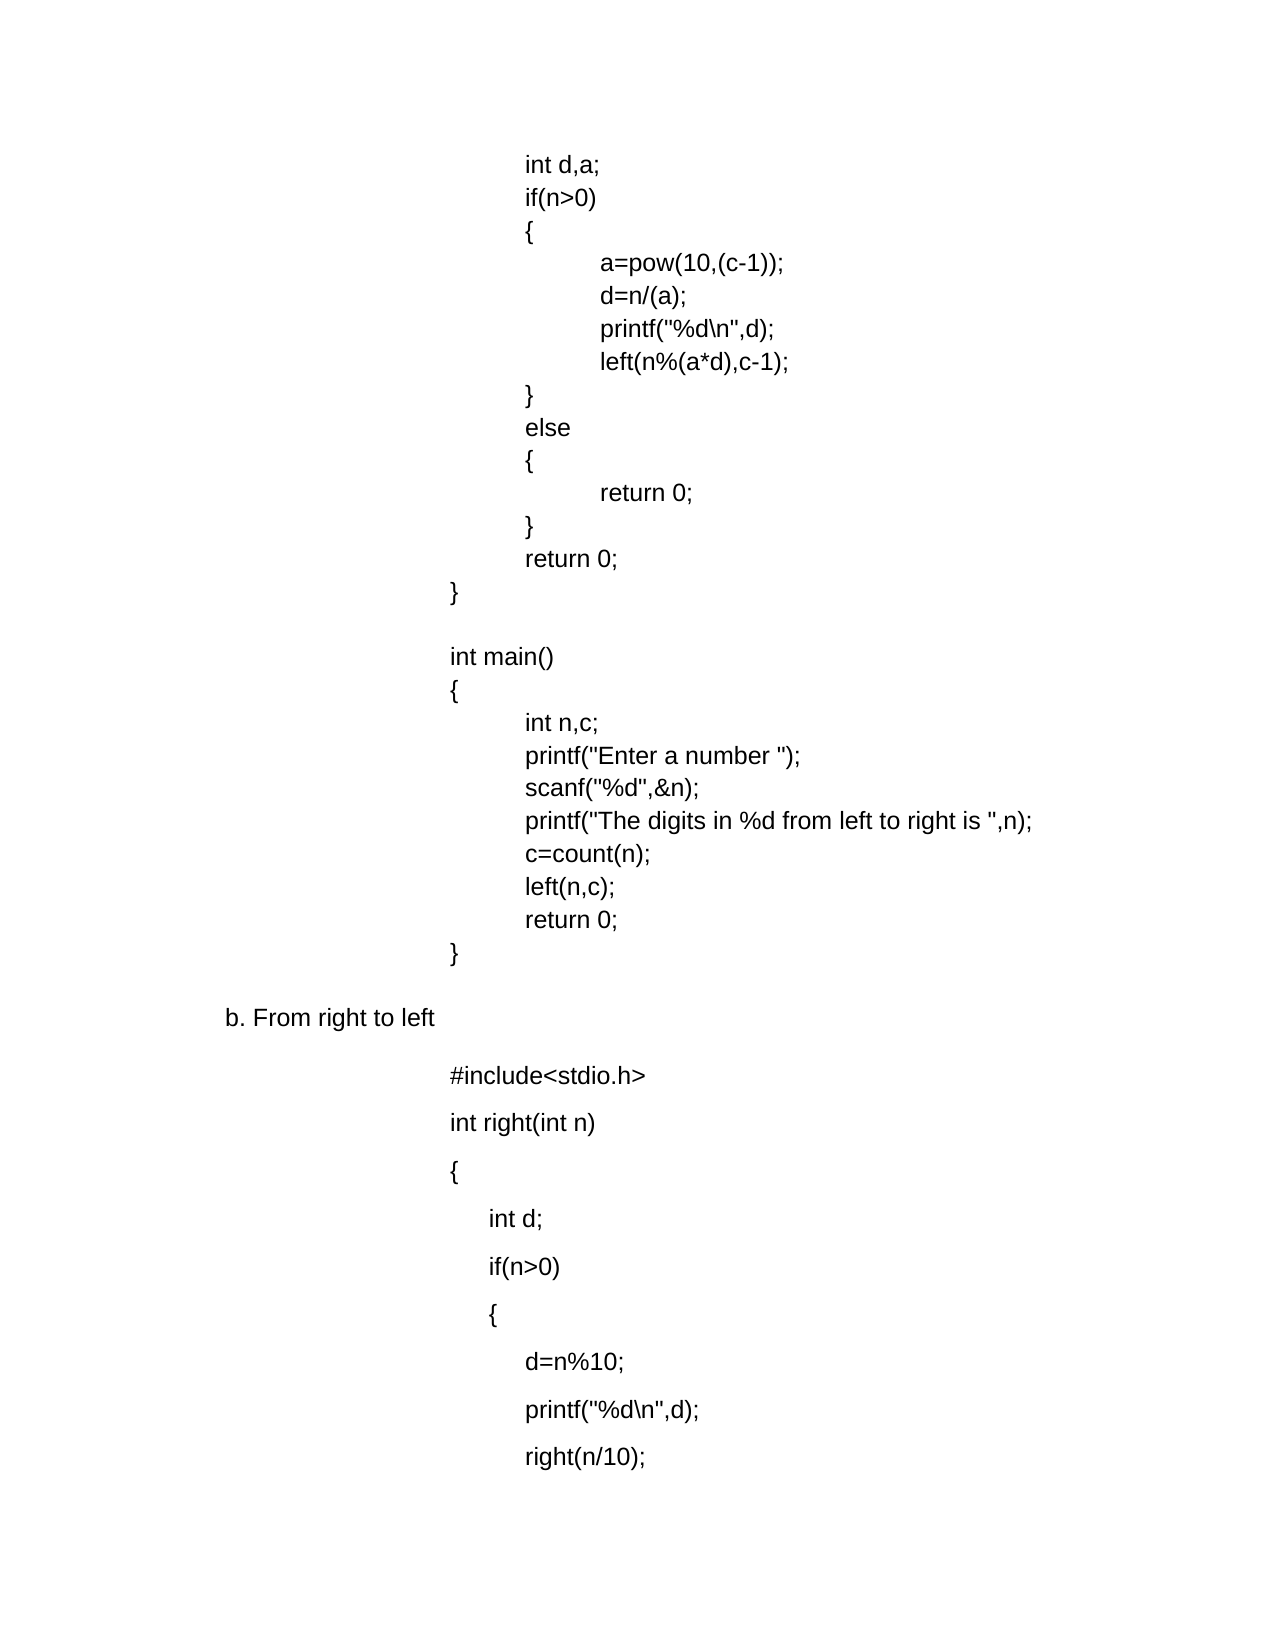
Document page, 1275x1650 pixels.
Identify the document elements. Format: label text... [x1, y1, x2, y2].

text d=n/(a); [450, 281, 1125, 310]
text printf("%d\n",d); [450, 1394, 1125, 1423]
text } [450, 937, 1125, 966]
text c=count(n); [450, 839, 1125, 868]
text printf("%d\n",d); [450, 314, 1125, 343]
text { [450, 445, 1125, 474]
text int right(int n) [450, 1108, 1125, 1137]
text return 0; [450, 478, 1125, 507]
text { [450, 1299, 1125, 1328]
text printf("The digits in %d from left to right is ",n); [450, 806, 1125, 835]
text scanf("%d",&n); [450, 773, 1125, 802]
text a=pow(10,(c-1)); [450, 248, 1125, 277]
text else [450, 412, 1125, 441]
text printf("Enter a number "); [450, 741, 1125, 769]
text right(n/10); [450, 1442, 1125, 1471]
text return 0; [450, 544, 1125, 572]
text } [450, 511, 1125, 540]
text { [450, 675, 1125, 704]
text } [450, 577, 1125, 605]
text left(n,c); [450, 872, 1125, 901]
text { [450, 1156, 1125, 1185]
text int n,c; [450, 708, 1125, 737]
text } [450, 380, 1125, 408]
text return 0; [450, 905, 1125, 933]
text { [450, 216, 1125, 244]
text d=n%10; [450, 1347, 1125, 1376]
text int d; [450, 1204, 1125, 1232]
text int d,a; [450, 150, 1125, 179]
text left(n%(a*d),c-1); [450, 347, 1125, 376]
text int main() [450, 642, 1125, 671]
list b. From right to left [150, 1003, 1125, 1032]
text #include<stdio.h> [450, 1061, 1125, 1089]
text if(n>0) [450, 1251, 1125, 1280]
text if(n>0) [450, 183, 1125, 212]
